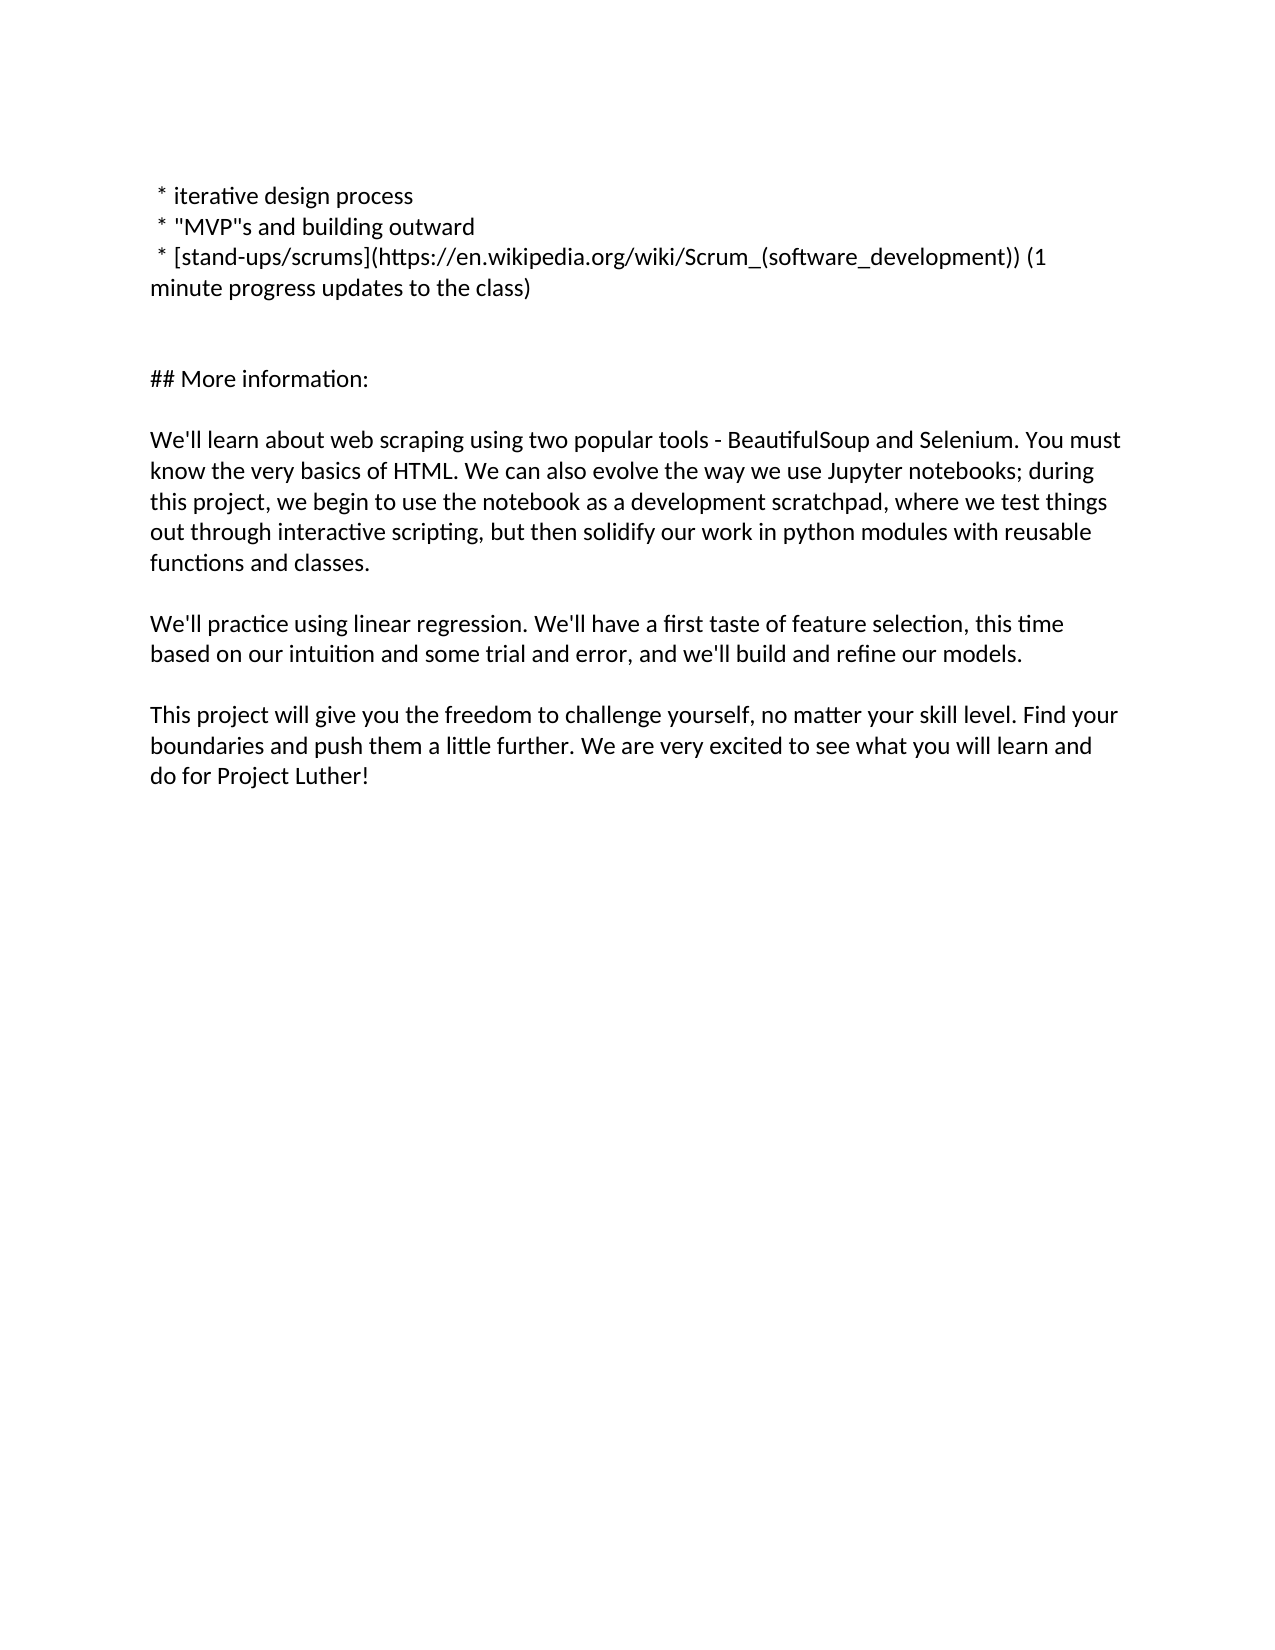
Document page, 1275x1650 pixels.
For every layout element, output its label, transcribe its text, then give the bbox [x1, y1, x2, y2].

text We'll learn about web scraping using two popular tools - BeautifulSoup and Selenium. You must know the very basics of HTML. We can also evolve the way we use Jupyter notebooks; during this project, we begin to use the notebook as a development scratchpad, where we test things out through interactive scripting, but then solidify our work in python modules with reusable functions and classes. [150, 425, 1125, 577]
text * [stand-ups/scrums](https://en.wikipedia.org/wiki/Scrum_(software_development)) (1 minute progress updates to the class) [150, 242, 1125, 303]
text This project will give you the freedom to challenge yourself, no matter your skill level. Find your boundaries and push them a little further. We are very excited to see what you will learn and do for Project Luther! [150, 699, 1125, 791]
text * "MVP"s and building outward [150, 211, 1125, 242]
text * iterative design process [150, 181, 1125, 211]
text ## More information: [150, 364, 1125, 394]
text We'll practice using linear regression. We'll have a first taste of feature selection, this time based on our intuition and some trial and error, and we'll build and refine our models. [150, 608, 1125, 669]
